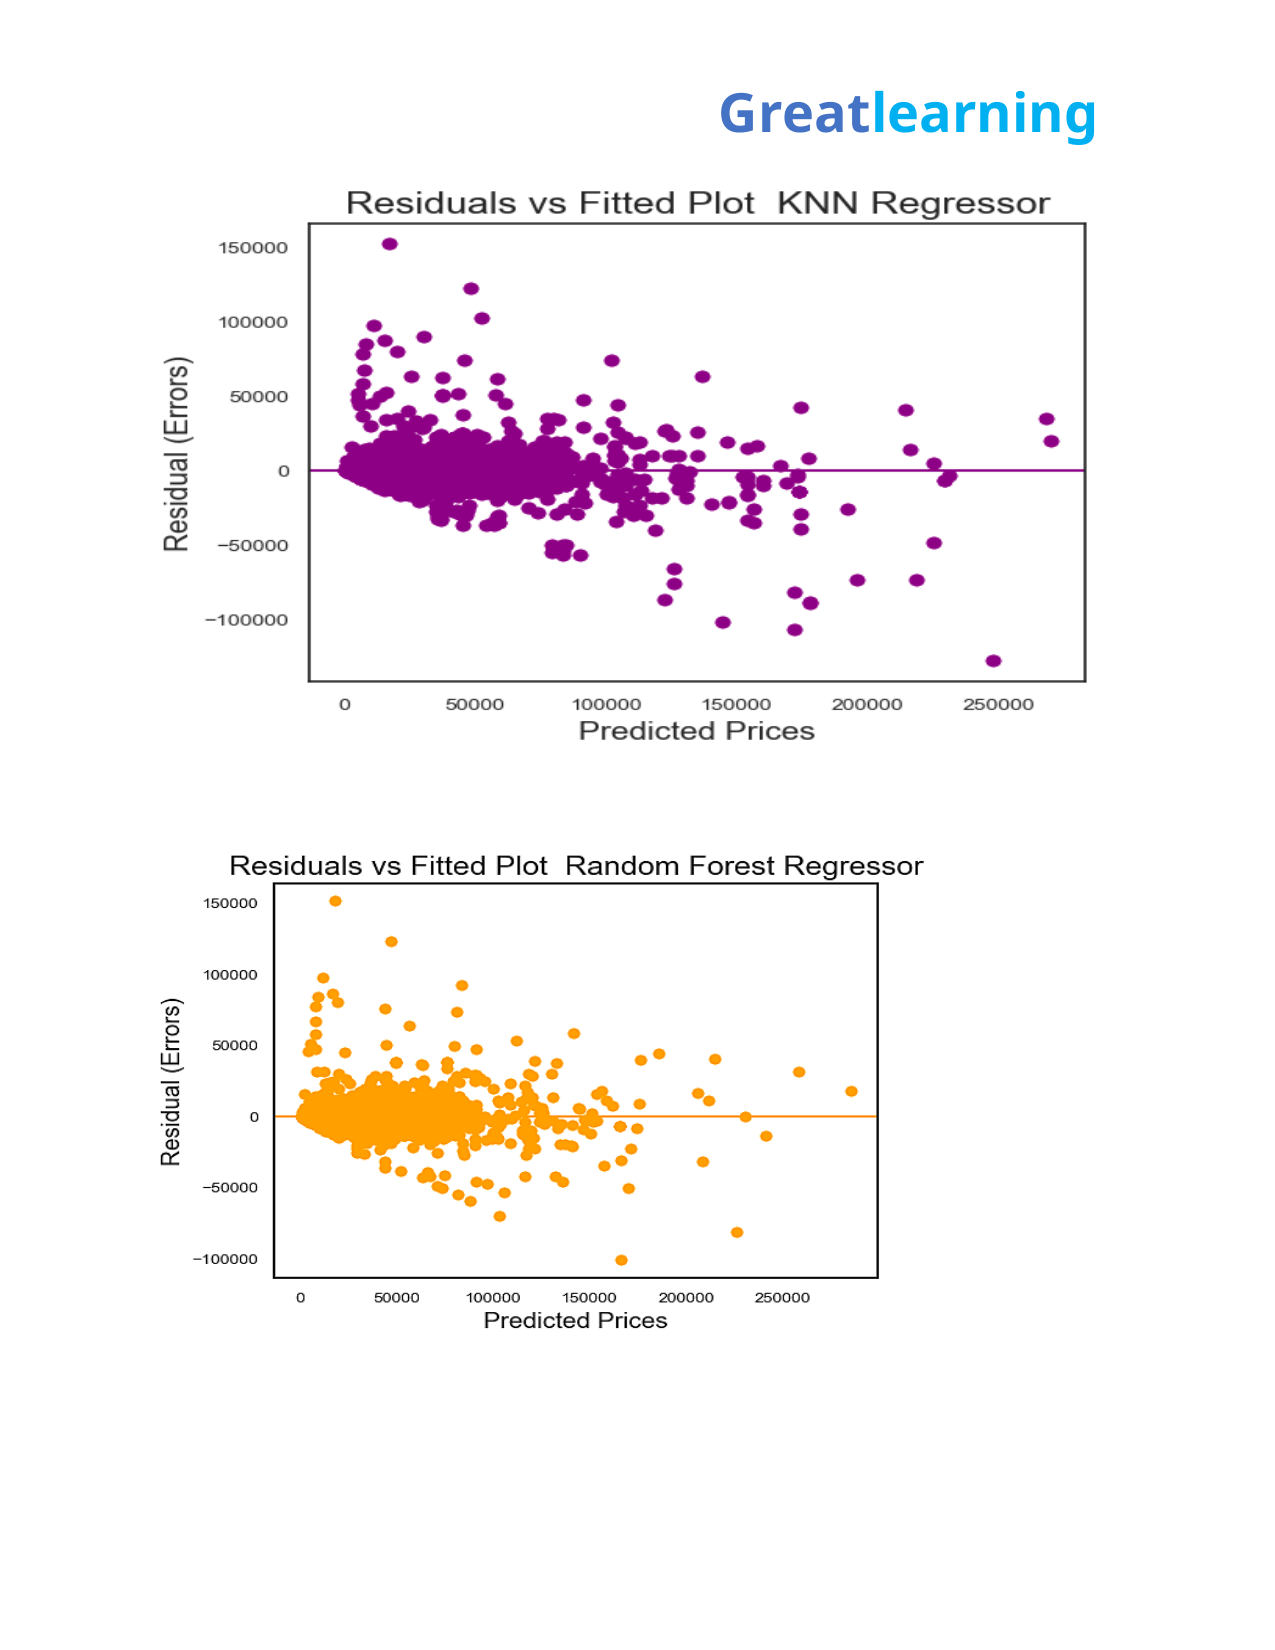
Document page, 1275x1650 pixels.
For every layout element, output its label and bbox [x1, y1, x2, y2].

picture [150, 845, 935, 1342]
picture [150, 179, 1100, 756]
